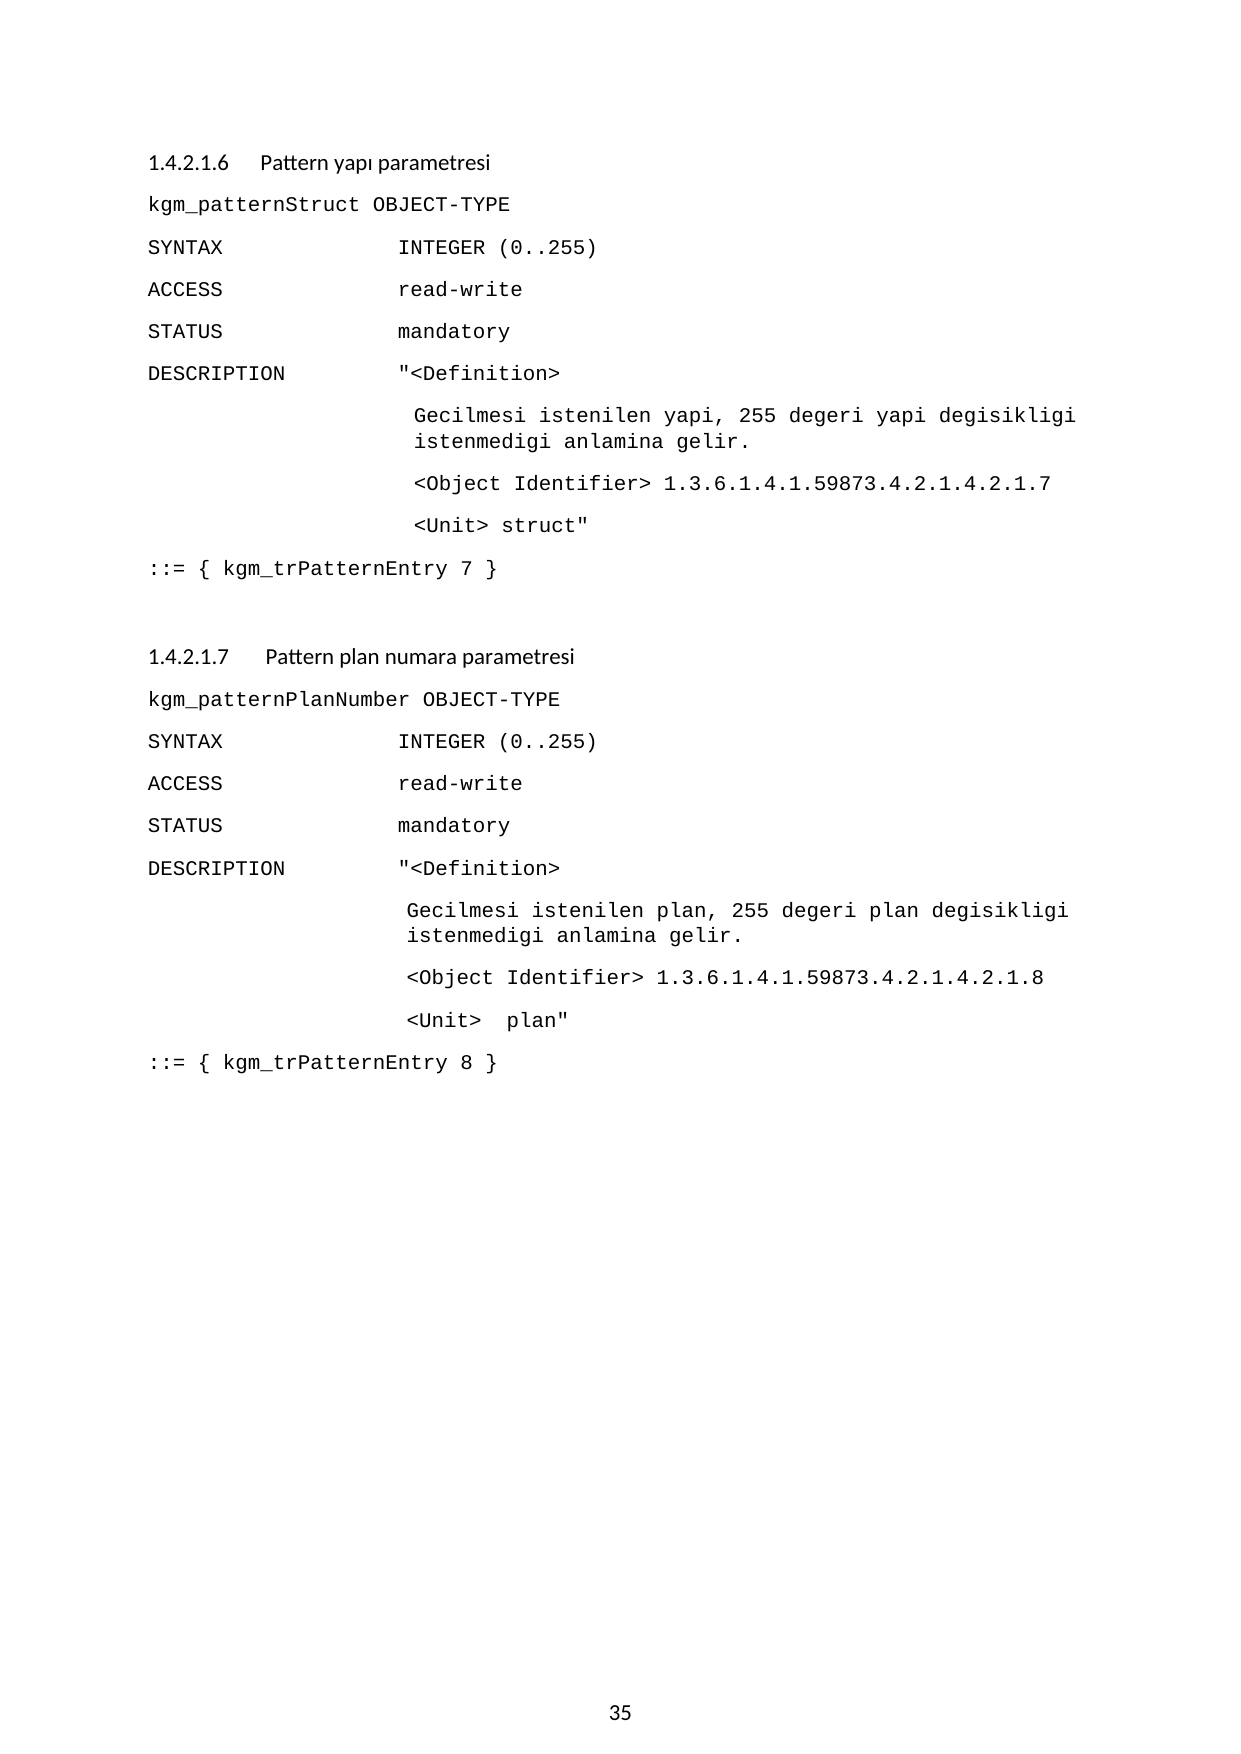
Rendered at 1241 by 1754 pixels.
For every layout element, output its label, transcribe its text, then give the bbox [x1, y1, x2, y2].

text SYNTAX INTEGER (0..255) [148, 731, 1093, 754]
text kgm_patternPlanNumber OBJECT-TYPE [148, 689, 1093, 712]
text <Unit> plan" [333, 1009, 1093, 1033]
text <Object Identifier> 1.3.6.1.4.1.59873.4.2.1.4.2.1.7 [413, 473, 1093, 497]
text STATUS mandatory [148, 815, 1093, 839]
text kgm_patternStruct OBJECT-TYPE [148, 194, 1093, 218]
text ACCESS read-write [148, 773, 1093, 797]
text <Object Identifier> 1.3.6.1.4.1.59873.4.2.1.4.2.1.8 [333, 967, 1093, 991]
text DESCRIPTION "<Definition> [148, 363, 1093, 387]
text <Unit> struct" [413, 515, 1093, 539]
text ::= { kgm_trPatternEntry 7 } [148, 557, 1093, 581]
text SYNTAX INTEGER (0..255) [148, 237, 1093, 260]
text Gecilmesi istenilen plan, 255 degeri plan degisikligi istenmedigi anlamina gelir. [406, 900, 1093, 949]
text DESCRIPTION "<Definition> [148, 857, 1093, 881]
subtitle Pattern yapı parametresi [148, 148, 1093, 176]
text ACCESS read-write [148, 279, 1093, 302]
text Gecilmesi istenilen yapi, 255 degeri yapi degisikligi istenmedigi anlamina gelir. [413, 405, 1093, 454]
text ::= { kgm_trPatternEntry 8 } [148, 1052, 1093, 1075]
subtitle Pattern plan numara parametresi [148, 642, 1093, 670]
text STATUS mandatory [148, 321, 1093, 345]
